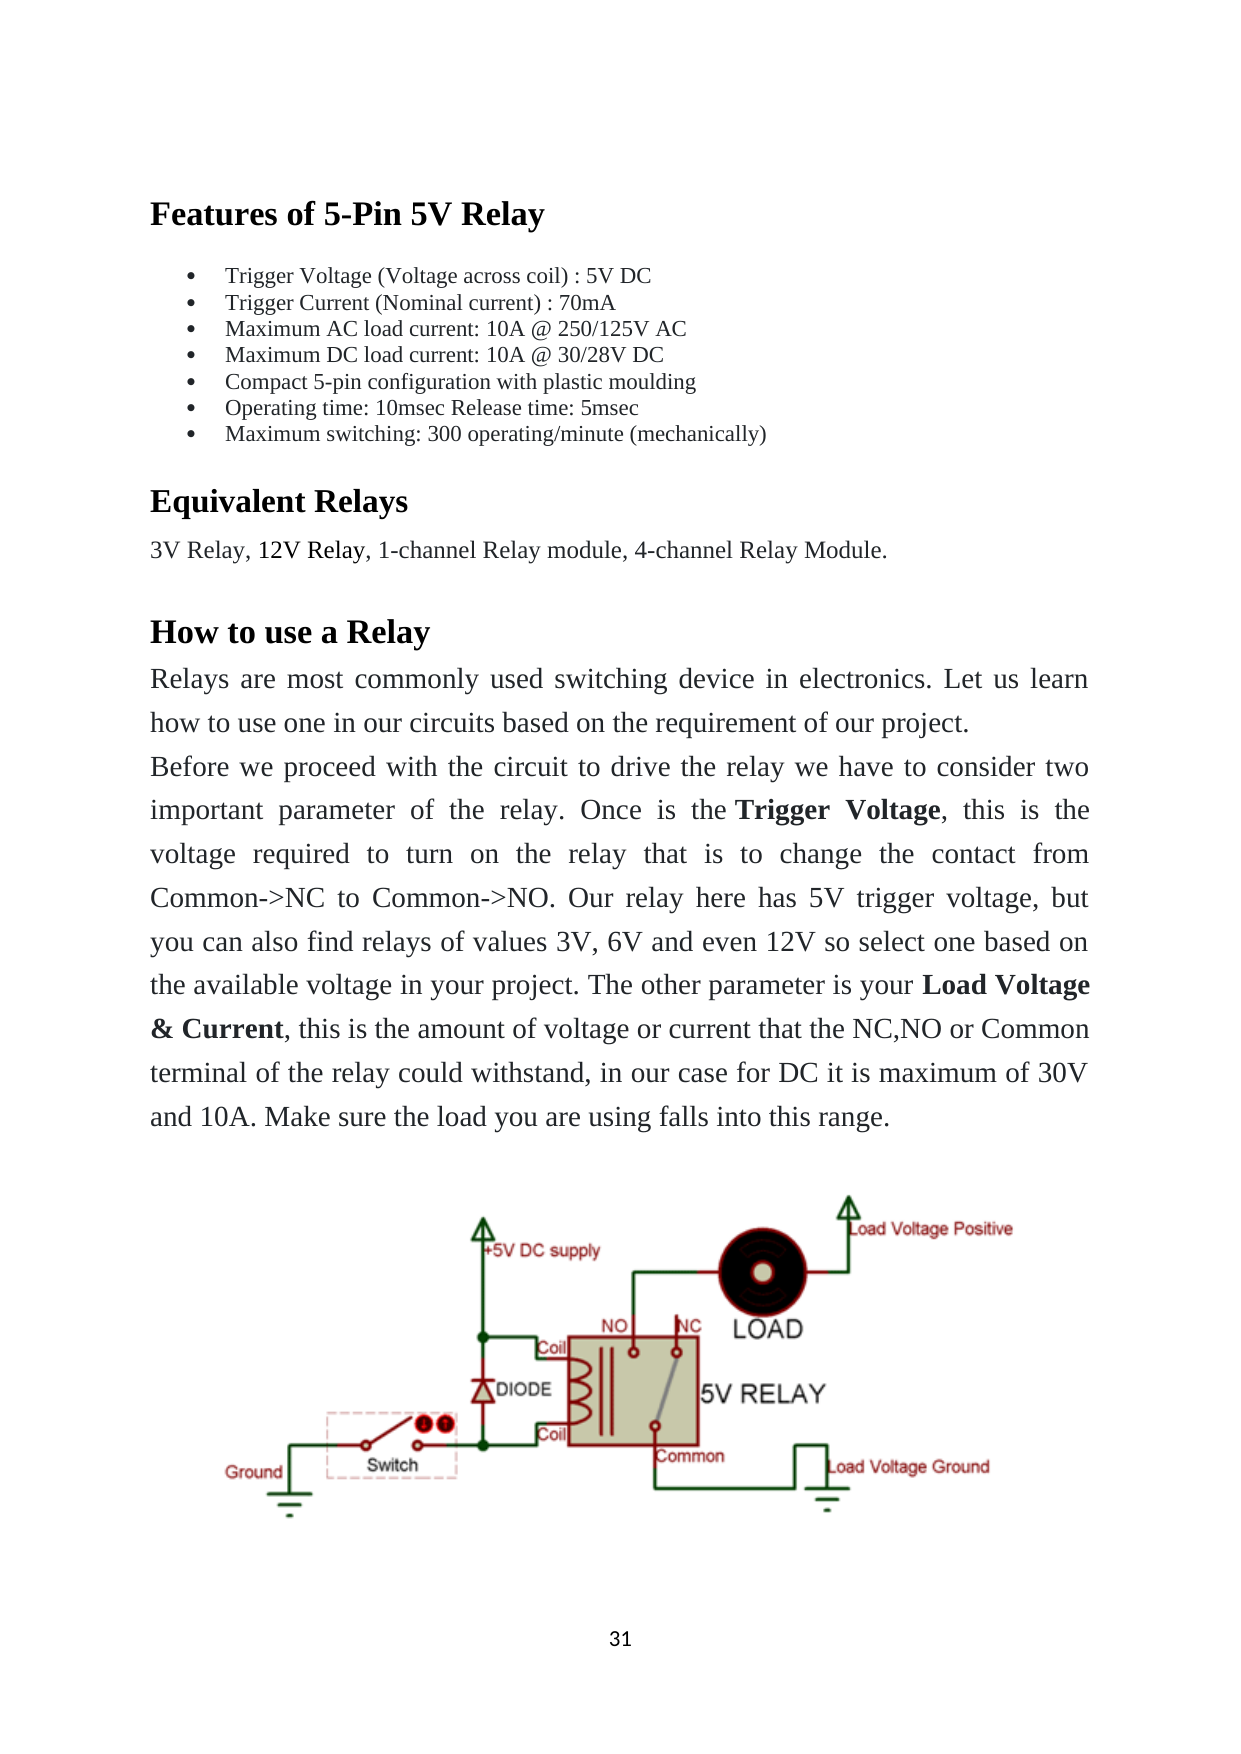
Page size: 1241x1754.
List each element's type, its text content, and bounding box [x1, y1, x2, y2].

text Before we proceed with the circuit to drive the relay we have to consider two important parameter of the relay. Once is the Trigger Voltage, this is the voltage required to turn on the relay that is to change the contact from Common->NC to Common->NO. Our relay here has 5V trigger voltage, but you can also find relays of values 3V, 6V and even 12V so select one based on the available voltage in your project. The other parameter is your Load Voltage & Current, this is the amount of voltage or current that the NC,NO or Common terminal of the relay could withstand, in our case for DC it is maximum of 30V and 10A. Make sure the load you are using falls into this range. [150, 738, 1090, 1132]
text Relays are most commonly used switching device in electronics. Let us learn how to use one in our circuits based on the requirement of our project. [150, 651, 1090, 738]
picture [211, 1176, 1030, 1536]
text How to use a Relay [150, 607, 1090, 651]
subtitle Features of 5-Pin 5V Relay [150, 194, 1090, 233]
text Equivalent Relays [150, 476, 1090, 520]
list Trigger Current (Nominal current) : 70mA [187, 289, 1090, 315]
list Maximum AC load current: 10A @ 250/125V AC [187, 315, 1090, 341]
list Operating time: 10msec Release time: 5msec [187, 394, 1090, 421]
list Trigger Voltage (Voltage across coil) : 5V DC [187, 262, 1090, 289]
text 3V Relay, 12V Relay, 1-channel Relay module, 4-channel Relay Module. [150, 520, 1090, 563]
list Compact 5-pin configuration with plastic moulding [187, 368, 1090, 394]
list Maximum DC load current: 10A @ 30/28V DC [187, 341, 1090, 368]
list Maximum switching: 300 operating/minute (mechanically) [187, 421, 1090, 447]
